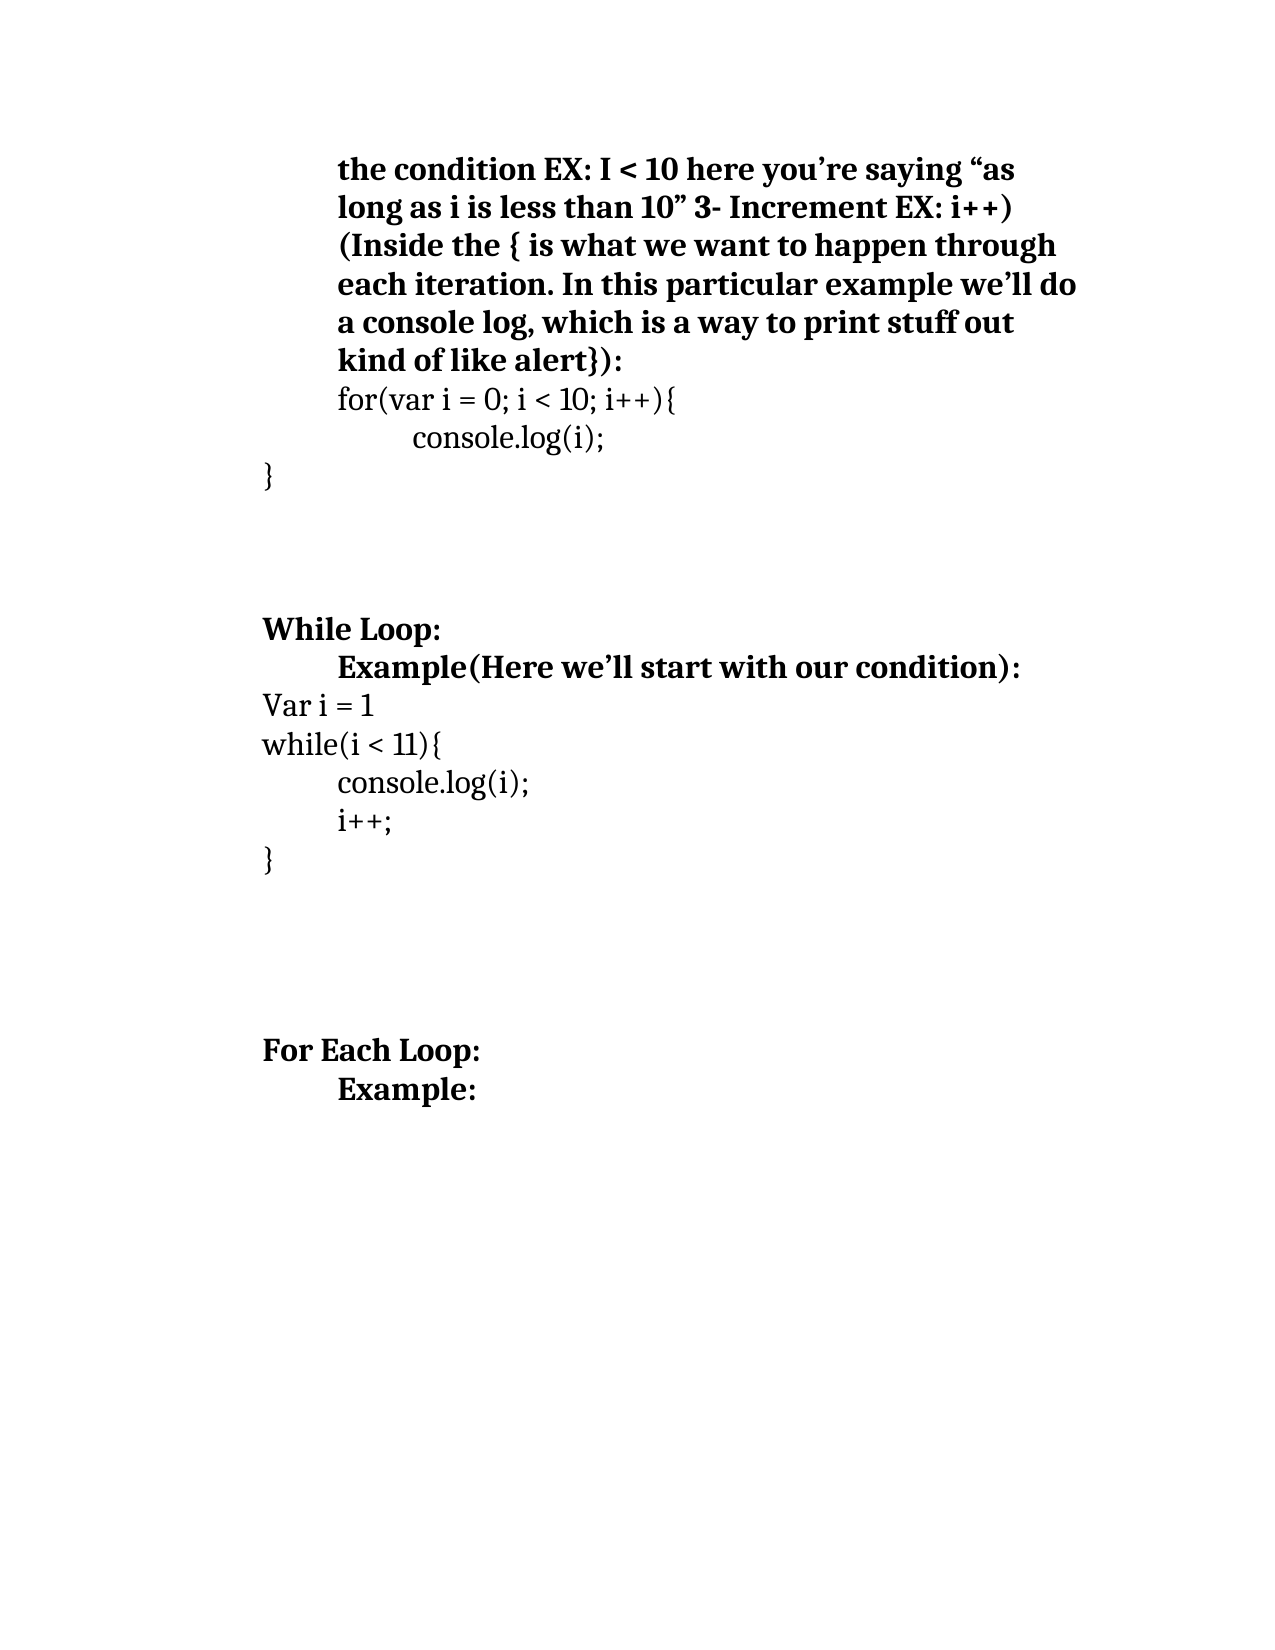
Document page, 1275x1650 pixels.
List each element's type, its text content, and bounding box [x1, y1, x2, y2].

text Example: [187, 1070, 1087, 1108]
text i++; [262, 802, 1087, 840]
text For Each Loop: [187, 1032, 1087, 1070]
text } [187, 457, 1087, 495]
text while(i < 11){ [187, 725, 1087, 763]
text console.log(i); [187, 763, 1087, 802]
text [337, 150, 1087, 380]
text } [187, 840, 1087, 878]
text Example(Here we’ll start with our condition): [187, 648, 1087, 687]
text for(var i = 0; i < 10; i++){ [187, 380, 1087, 418]
text Var i = 1 [187, 687, 1087, 725]
text While Loop: [187, 610, 1087, 648]
text console.log(i); [187, 418, 1087, 457]
